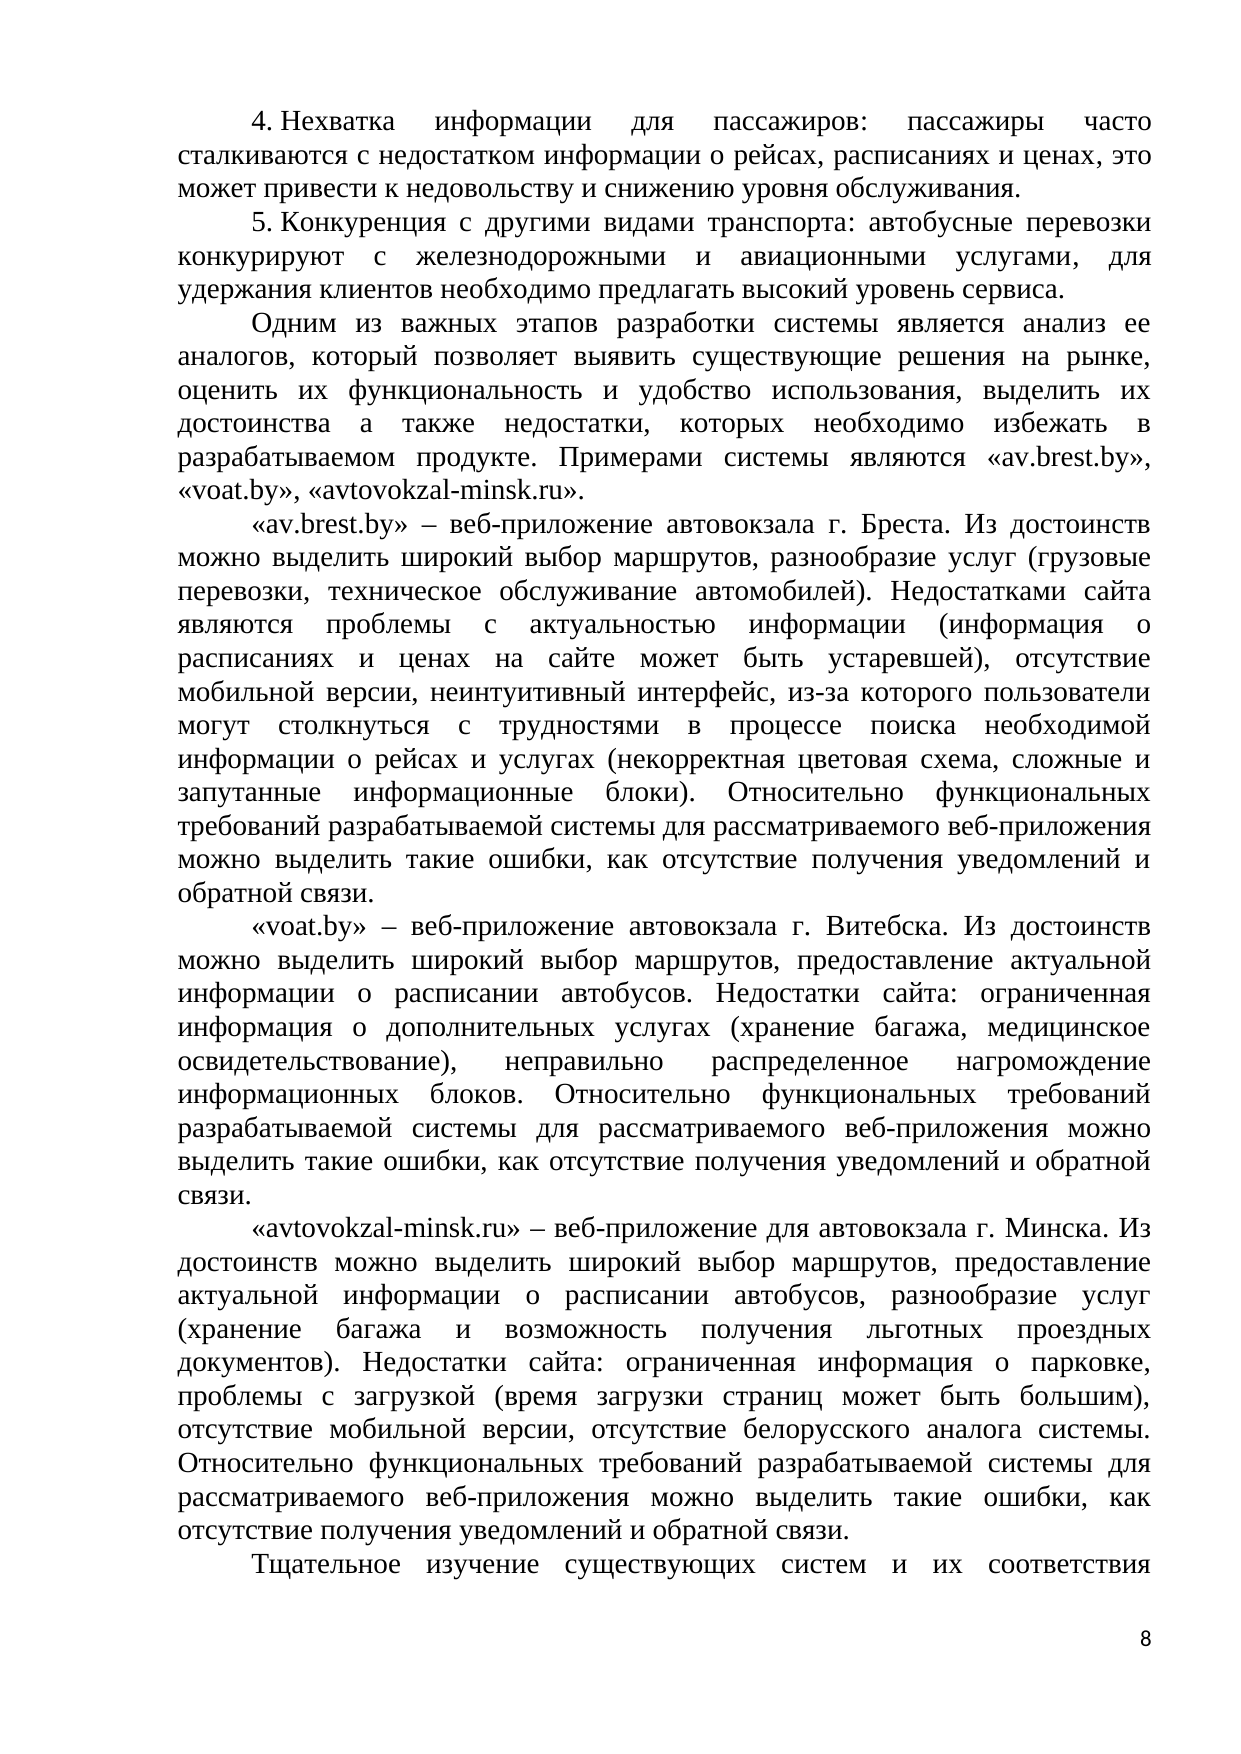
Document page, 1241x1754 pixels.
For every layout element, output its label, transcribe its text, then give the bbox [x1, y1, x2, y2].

list Одним из важных этапов разработки системы является анализ ее аналогов, который позволяет выявить существующие решения на рынке, оценить их функциональность и удобство использования, выделить их достоинства а также недостатки, которых необходимо избежать в разрабатываемом продукте. Примерами системы являются «av.brest.by», «voat.by», «avtovokzal-minsk.ru». [177, 305, 1152, 506]
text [177, 1546, 1152, 1579]
list «av.brest.by» – веб-приложение автовокзала г. Бреста. Из достоинств можно выделить широкий выбор маршрутов, разнообразие услуг (грузовые перевозки, техническое обслуживание автомобилей). Недостатками сайта являются проблемы с актуальностью информации (информация о расписаниях и ценах на сайте может быть устаревшей), отсутствие мобильной версии, неинтуитивный интерфейс, из-за которого пользователи могут столкнуться с трудностями в процессе поиска необходимой информации о рейсах и услугах (некорректная цветовая схема, сложные и запутанные информационные блоки). Относительно функциональных требований разрабатываемой системы для рассматриваемого веб-приложения можно выделить такие ошибки, как отсутствие получения уведомлений и обратной связи. [177, 506, 1152, 908]
list «voat.by» – веб-приложение автовокзала г. Витебска. Из достоинств можно выделить широкий выбор маршрутов, предоставление актуальной информации о расписании автобусов. Недостатки сайта: ограниченная информация о дополнительных услугах (хранение багажа, медицинское освидетельствование), неправильно распределенное нагромождение информационных блоков. Относительно функциональных требований разрабатываемой системы для рассматриваемого веб-приложения можно выделить такие ошибки, как отсутствие получения уведомлений и обратной связи. [177, 908, 1152, 1210]
list «avtovokzal-minsk.ru» – веб-приложение для автовокзала г. Минска. Из достоинств можно выделить широкий выбор маршрутов, предоставление актуальной информации о расписании автобусов, разнообразие услуг (хранение багажа и возможность получения льготных проездных документов). Недостатки сайта: ограниченная информация о парковке, проблемы с загрузкой (время загрузки страниц может быть большим), отсутствие мобильной версии, отсутствие белорусского аналога системы. Относительно функциональных требований разрабатываемой системы для рассматриваемого веб-приложения можно выделить такие ошибки, как отсутствие получения уведомлений и обратной связи. [177, 1210, 1152, 1546]
list Конкуренция с другими видами транспорта: автобусные перевозки конкурируют с железнодорожными и авиационными услугами, для удержания клиентов необходимо предлагать высокий уровень сервиса. [177, 204, 1152, 305]
list Нехватка информации для пассажиров: пассажиры часто сталкиваются с недостатком информации о рейсах, расписаниях и ценах, это может привести к недовольству и снижению уровня обслуживания. [177, 103, 1152, 204]
